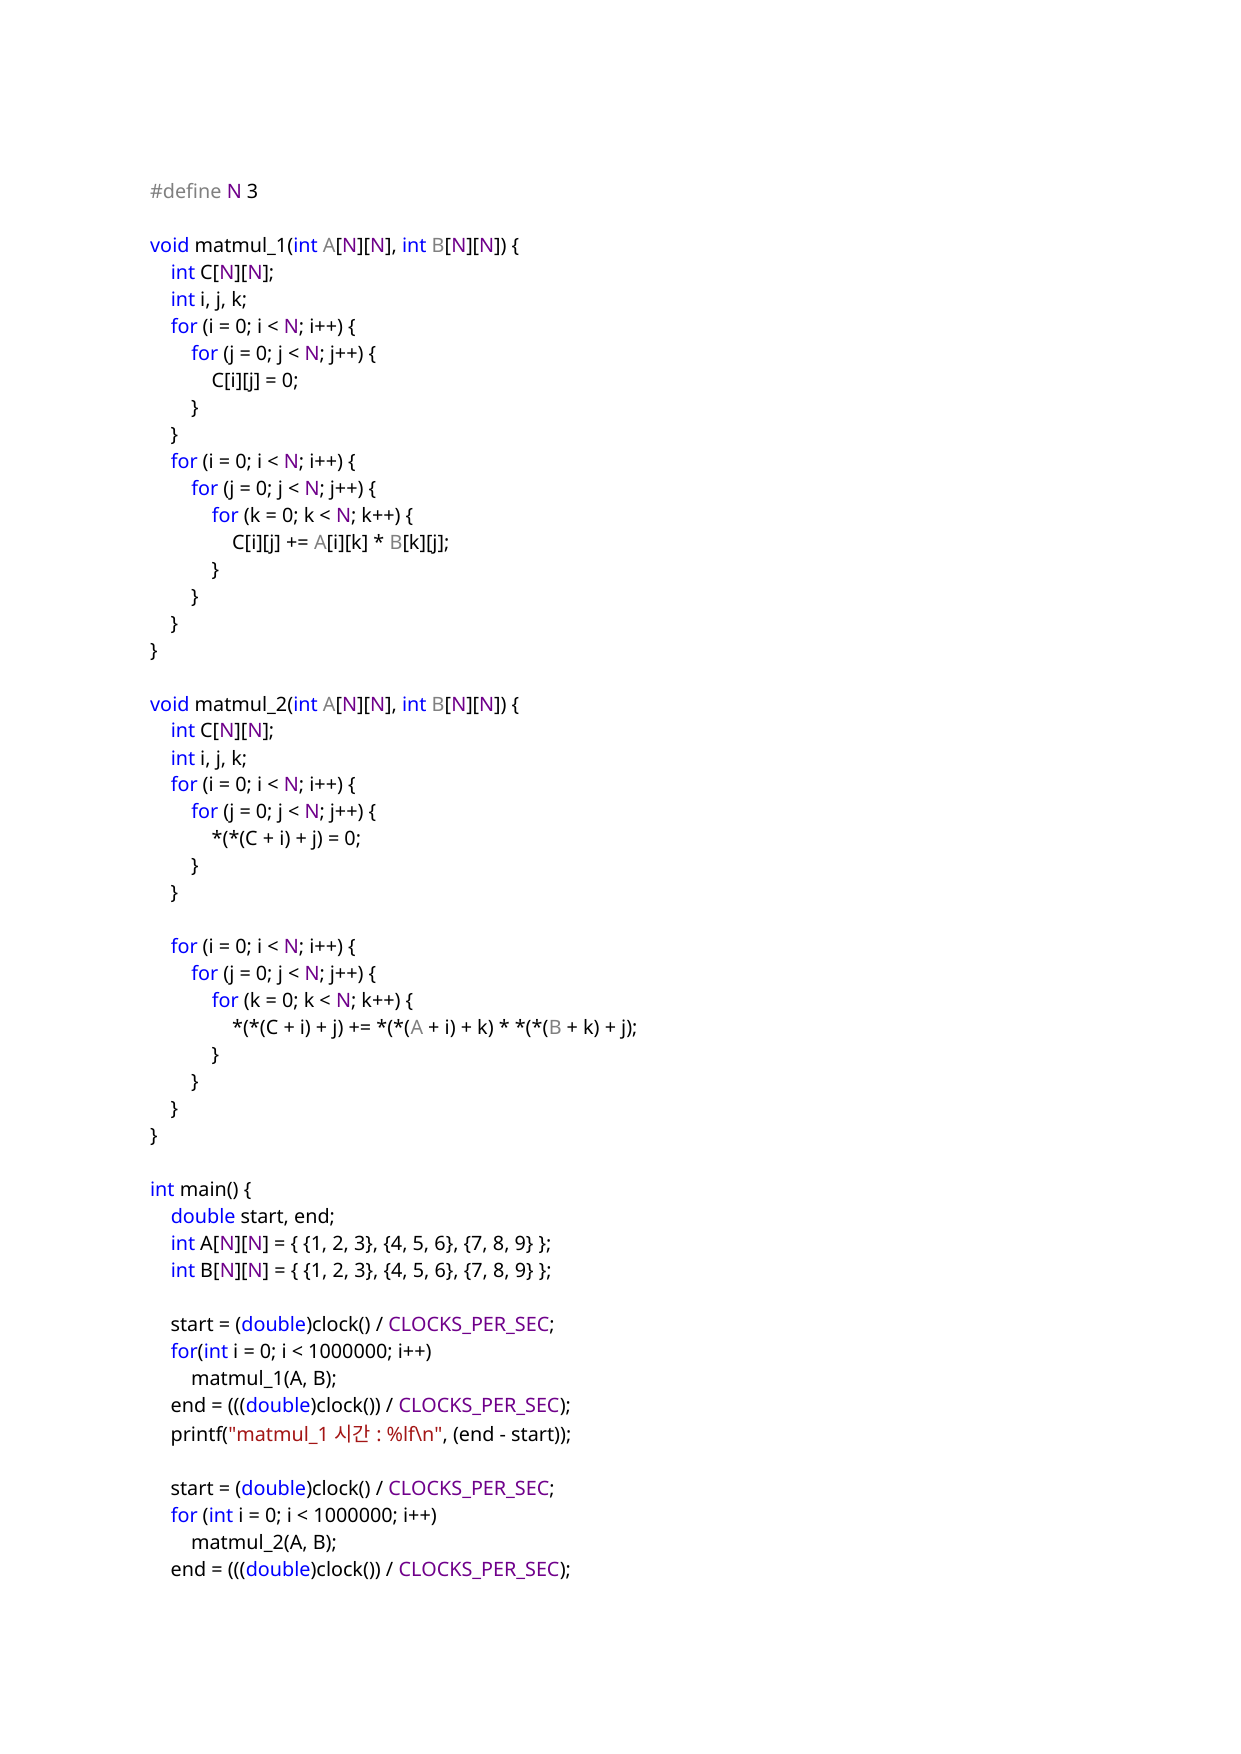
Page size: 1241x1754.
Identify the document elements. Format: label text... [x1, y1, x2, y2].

text end = (((double)clock()) / CLOCKS_PER_SEC); [150, 1391, 1090, 1418]
text } [150, 582, 1090, 609]
text } [150, 609, 1090, 636]
text } [150, 852, 1090, 879]
text *(*(C + i) + j) = 0; [150, 825, 1090, 852]
text } [150, 1121, 1090, 1148]
text for (k = 0; k < N; k++) { [150, 987, 1090, 1013]
text for (int i = 0; i < 1000000; i++) [150, 1501, 1090, 1528]
text void matmul_1(int A[N][N], int B[N][N]) { [150, 231, 1090, 258]
text } [150, 1094, 1090, 1121]
text *(*(C + i) + j) += *(*(A + i) + k) * *(*(B + k) + j); [150, 1013, 1090, 1041]
text #define N 3 [150, 177, 1090, 204]
text printf("matmul_1 시간 : %lf\n", (end - start)); [150, 1418, 1090, 1447]
text int A[N][N] = { {1, 2, 3}, {4, 5, 6}, {7, 8, 9} }; [150, 1229, 1090, 1256]
text for(int i = 0; i < 1000000; i++) [150, 1337, 1090, 1364]
text int B[N][N] = { {1, 2, 3}, {4, 5, 6}, {7, 8, 9} }; [150, 1256, 1090, 1283]
text for (j = 0; j < N; j++) { [150, 339, 1090, 366]
text for (k = 0; k < N; k++) { [150, 501, 1090, 528]
text } [150, 879, 1090, 906]
text for (i = 0; i < N; i++) { [150, 933, 1090, 959]
text C[i][j] = 0; [150, 366, 1090, 393]
text start = (double)clock() / CLOCKS_PER_SEC; [150, 1474, 1090, 1501]
text void matmul_2(int A[N][N], int B[N][N]) { [150, 690, 1090, 717]
text matmul_2(A, B); [150, 1528, 1090, 1555]
text for (i = 0; i < N; i++) { [150, 771, 1090, 798]
text int C[N][N]; [150, 258, 1090, 285]
text } [150, 1041, 1090, 1067]
text int i, j, k; [150, 744, 1090, 771]
text for (i = 0; i < N; i++) { [150, 312, 1090, 339]
text } [150, 393, 1090, 420]
text int C[N][N]; [150, 717, 1090, 744]
text matmul_1(A, B); [150, 1364, 1090, 1391]
text end = (((double)clock()) / CLOCKS_PER_SEC); [150, 1555, 1090, 1582]
text start = (double)clock() / CLOCKS_PER_SEC; [150, 1310, 1090, 1337]
text for (j = 0; j < N; j++) { [150, 474, 1090, 501]
text } [150, 420, 1090, 447]
text for (j = 0; j < N; j++) { [150, 798, 1090, 825]
text } [150, 636, 1090, 663]
text for (j = 0; j < N; j++) { [150, 959, 1090, 987]
text int i, j, k; [150, 285, 1090, 312]
text for (i = 0; i < N; i++) { [150, 447, 1090, 474]
text } [150, 1067, 1090, 1094]
text } [150, 555, 1090, 582]
text int main() { [150, 1175, 1090, 1202]
text C[i][j] += A[i][k] * B[k][j]; [150, 528, 1090, 555]
text double start, end; [150, 1202, 1090, 1229]
